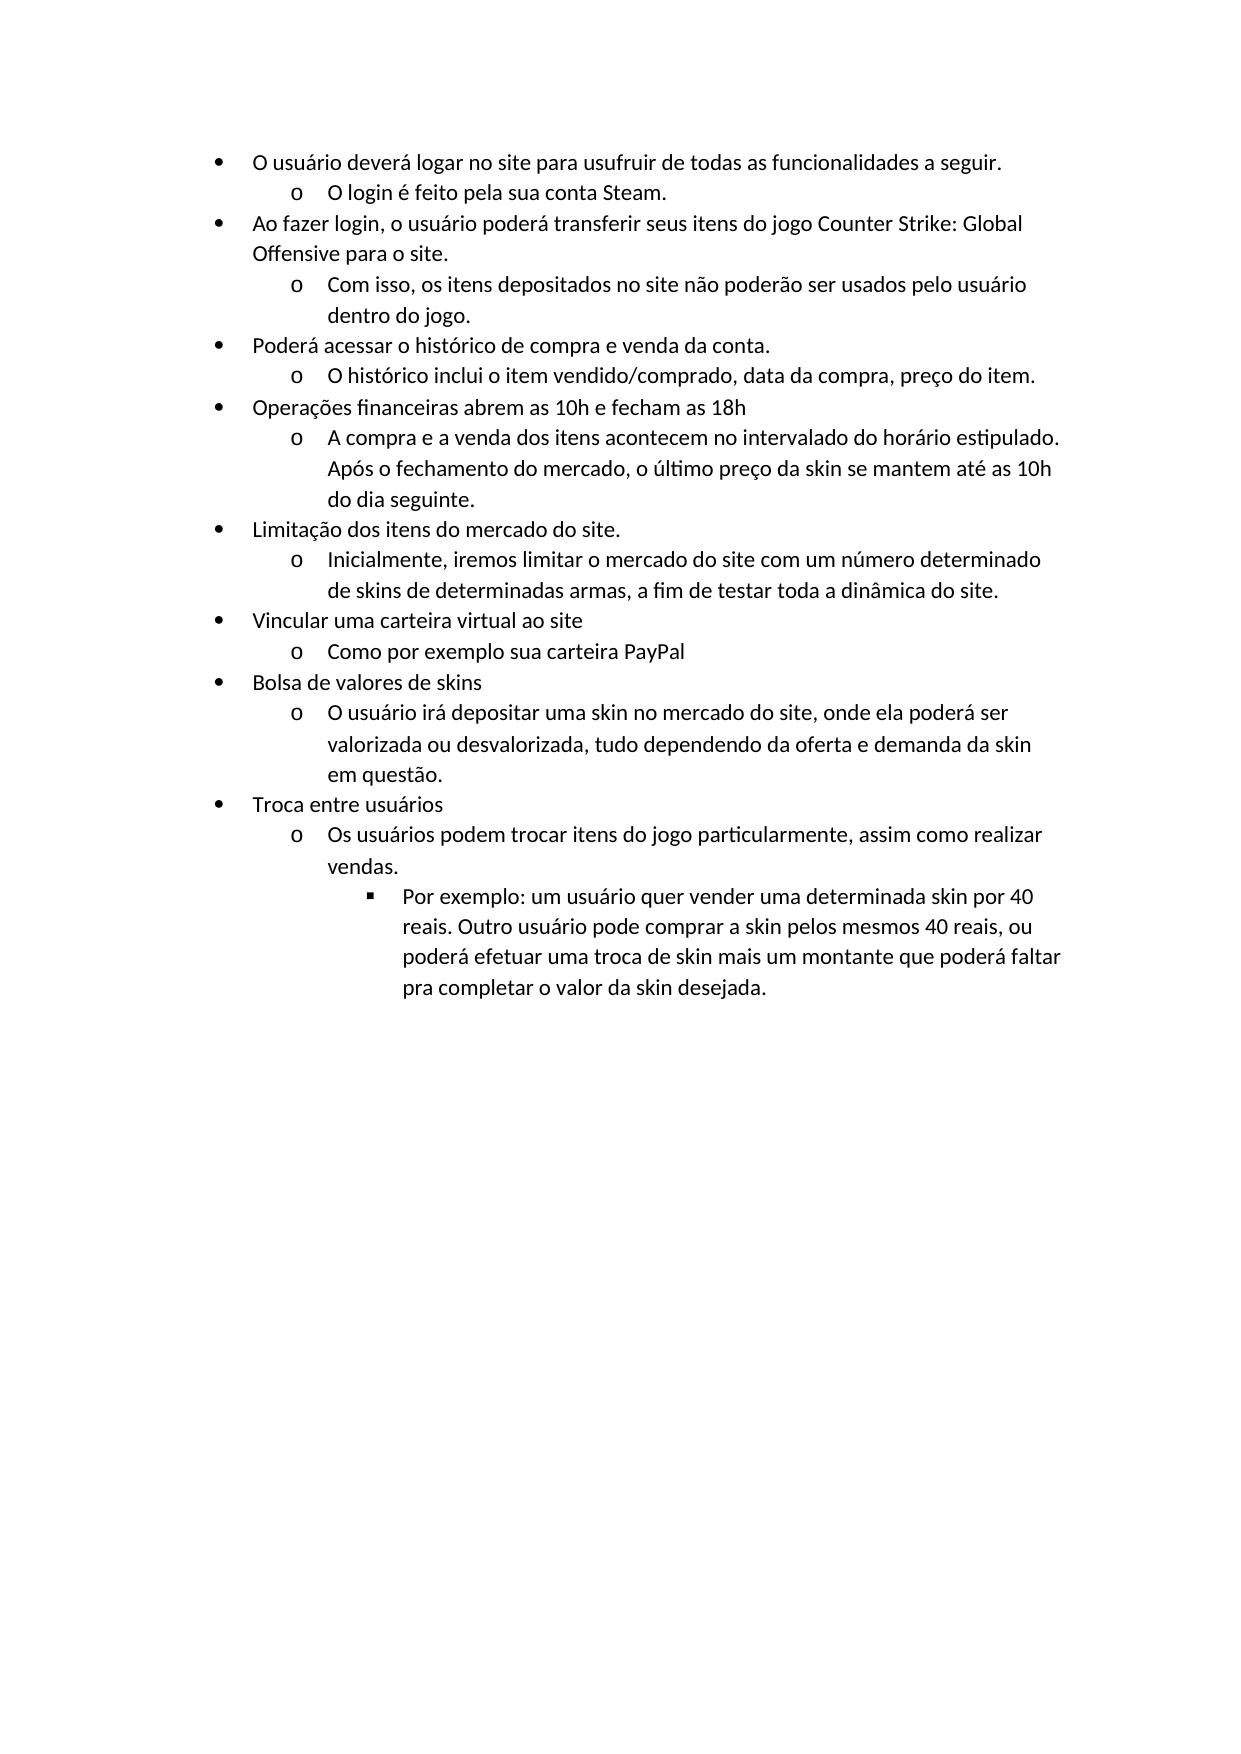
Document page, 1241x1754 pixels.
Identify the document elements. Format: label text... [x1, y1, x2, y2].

list Com isso, os itens depositados no site não poderão ser usados pelo usuário dentro do jogo. [290, 270, 1063, 329]
list O usuário deverá logar no site para usufruir de todas as funcionalidades a seguir. [215, 148, 1063, 176]
list Limitação dos itens do mercado do site. [215, 515, 1063, 543]
list Troca entre usuários [215, 790, 1063, 818]
list A compra e a venda dos itens acontecem no intervalado do horário estipulado. Após o fechamento do mercado, o último preço da skin se mantem até as 10h do dia seguinte. [290, 423, 1063, 513]
list O login é feito pela sua conta Steam. [290, 178, 1063, 207]
list Como por exemplo sua carteira PayPal [290, 637, 1063, 666]
list O histórico inclui o item vendido/comprado, data da compra, preço do item. [290, 361, 1063, 391]
list Ao fazer login, o usuário poderá transferir seus itens do jogo Counter Strike: Global Offensive para o site. [215, 209, 1063, 267]
list O usuário irá depositar uma skin no mercado do site, onde ela poderá ser valorizada ou desvalorizada, tudo dependendo da oferta e demanda da skin em questão. [290, 698, 1063, 788]
list Inicialmente, iremos limitar o mercado do site com um número determinado de skins de determinadas armas, a fim de testar toda a dinâmica do site. [290, 545, 1063, 604]
list Por exemplo: um usuário quer vender uma determinada skin por 40 reais. Outro usuário pode comprar a skin pelos mesmos 40 reais, ou poderá efetuar uma troca de skin mais um montante que poderá faltar pra completar o valor da skin desejada. [365, 882, 1063, 1001]
list Vincular uma carteira virtual ao site [215, 607, 1063, 635]
list Bolsa de valores de skins [215, 668, 1063, 696]
list Operações financeiras abrem as 10h e fecham as 18h [215, 393, 1063, 421]
list Os usuários podem trocar itens do jogo particularmente, assim como realizar vendas. [290, 821, 1063, 880]
list Poderá acessar o histórico de compra e venda da conta. [215, 331, 1063, 359]
